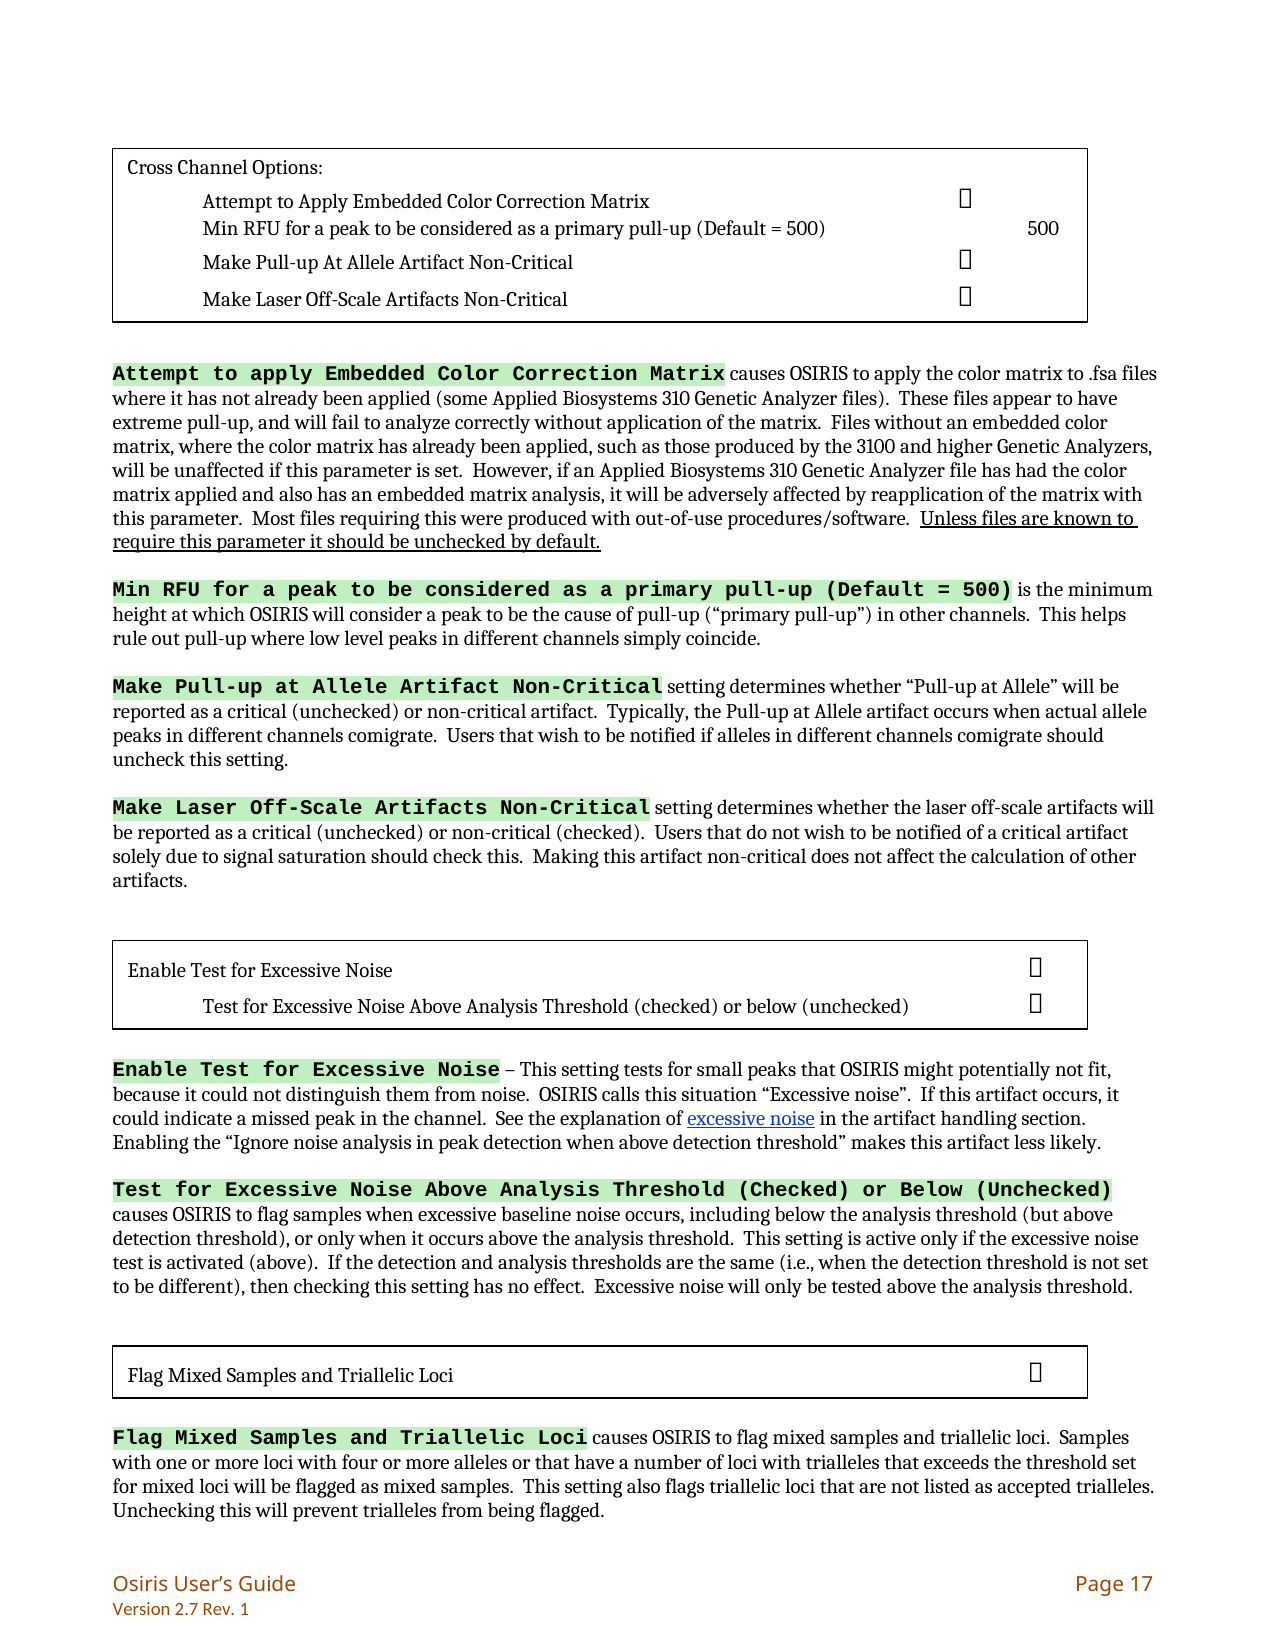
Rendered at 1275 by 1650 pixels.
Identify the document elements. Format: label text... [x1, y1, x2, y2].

text Flag Mixed Samples and Triallelic Loci causes OSIRIS to flag mixed samples and triallelic loci. Samples with one or more loci with four or more alleles or that have a number of loci with trialleles that exceeds the threshold set for mixed loci will be flagged as mixed samples. This setting also flags triallelic loci that are not listed as accepted trialleles. Unchecking this will prevent trialleles from being flagged. [112, 1425, 1162, 1522]
text Enable Test for Excessive Noise – This setting tests for small peaks that OSIRIS might potentially not fit, because it could not distinguish them from noise. OSIRIS calls this situation “Excessive noise”. If this artifact occurs, it could indicate a missed peak in the channel. See the explanation of excessive noise in the artifact handling section. Enabling the “Ignore noise analysis in peak detection when above detection threshold” makes this artifact less likely. [112, 1058, 1162, 1155]
text Attempt to apply Embedded Color Correction Matrix causes OSIRIS to apply the color matrix to .fsa files where it has not already been applied (some Applied Biosystems 310 Genetic Analyzer files). These files appear to have extreme pull-up, and will fail to analyze correctly without application of the matrix. Files without an embedded color matrix, where the color matrix has already been applied, such as those produced by the 3100 and higher Genetic Analyzers, will be unaffected if this parameter is set. However, if an Applied Biosystems 310 Genetic Analyzer file has had the color matrix applied and also has an embedded matrix analysis, it will be adversely affected by reapplication of the matrix with this parameter. Most files requiring this were produced with out-of-use procedures/software. Unless files are known to require this parameter it should be unchecked by default. [112, 361, 1162, 554]
text Min RFU for a peak to be considered as a primary pull-up (Default = 500) is the minimum height at which OSIRIS will consider a peak to be the cause of pull-up (“primary pull-up”) in other channels. This helps rule out pull-up where low level peaks in different channels simply coincide. [112, 578, 1162, 651]
text Test for Excessive Noise Above Analysis Threshold (Checked) or Below (Unchecked) causes OSIRIS to flag samples when excessive baseline noise occurs, including below the analysis threshold (but above detection threshold), or only when it occurs above the analysis threshold. This setting is active only if the excessive noise test is activated (above). If the detection and analysis thresholds are the same (i.e., when the detection threshold is not set to be different), then checking this setting has no effect. Excessive noise will only be tested above the analysis threshold. [112, 1179, 1162, 1298]
text Make Pull-up at Allele Artifact Non-Critical setting determines whether “Pull-up at Allele” will be reported as a critical (unchecked) or non-critical artifact. Typically, the Pull-up at Allele artifact occurs when actual allele peaks in different channels comigrate. Users that wish to be notified if alleles in different channels comigrate should uncheck this setting. [112, 675, 1162, 772]
text Make Laser Off-Scale Artifacts Non-Critical setting determines whether the laser off-scale artifacts will be reported as a critical (unchecked) or non-critical (checked). Users that do not wish to be notified of a critical artifact solely due to signal saturation should check this. Making this artifact non-critical does not affect the calculation of other artifacts. [112, 796, 1162, 893]
